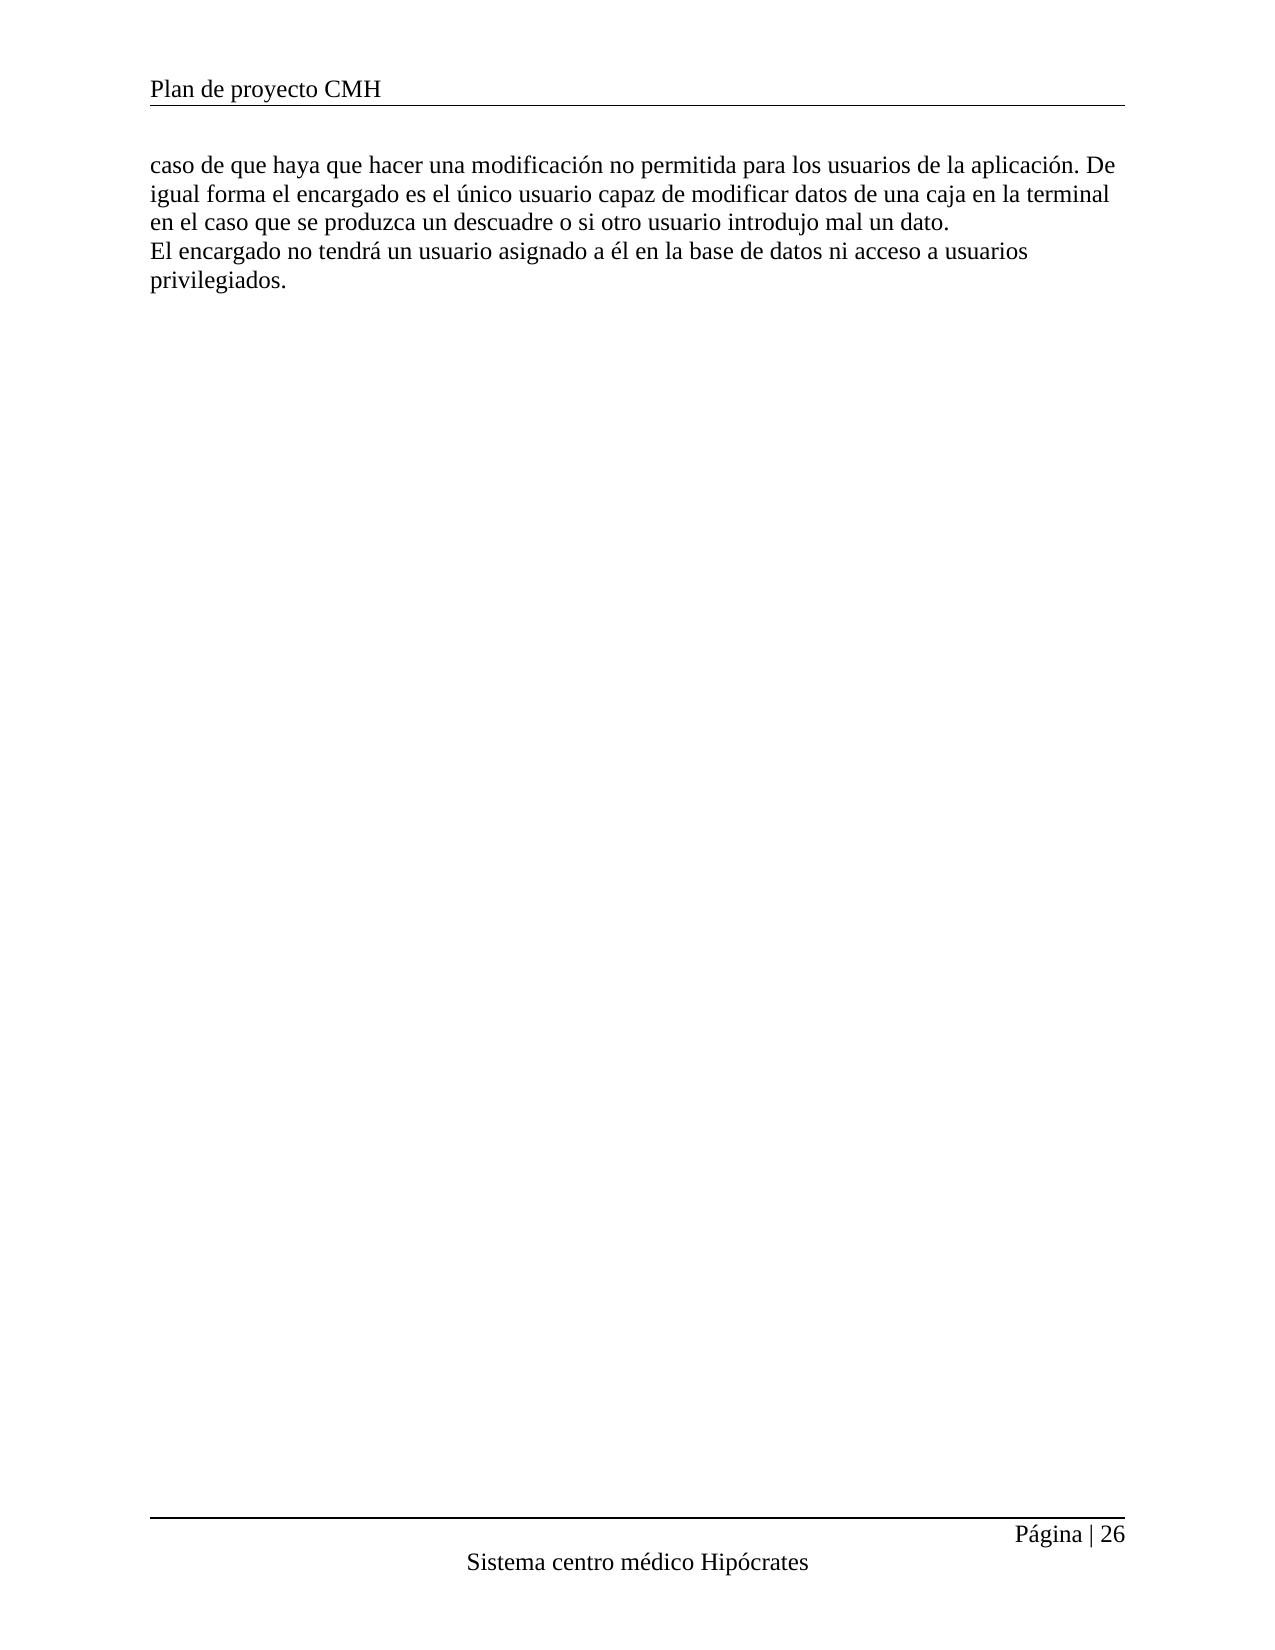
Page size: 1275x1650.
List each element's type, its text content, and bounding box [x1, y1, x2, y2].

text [150, 150, 1125, 236]
text El encargado no tendrá un usuario asignado a él en la base de datos ni acceso a usuarios privilegiados. [150, 236, 1125, 294]
